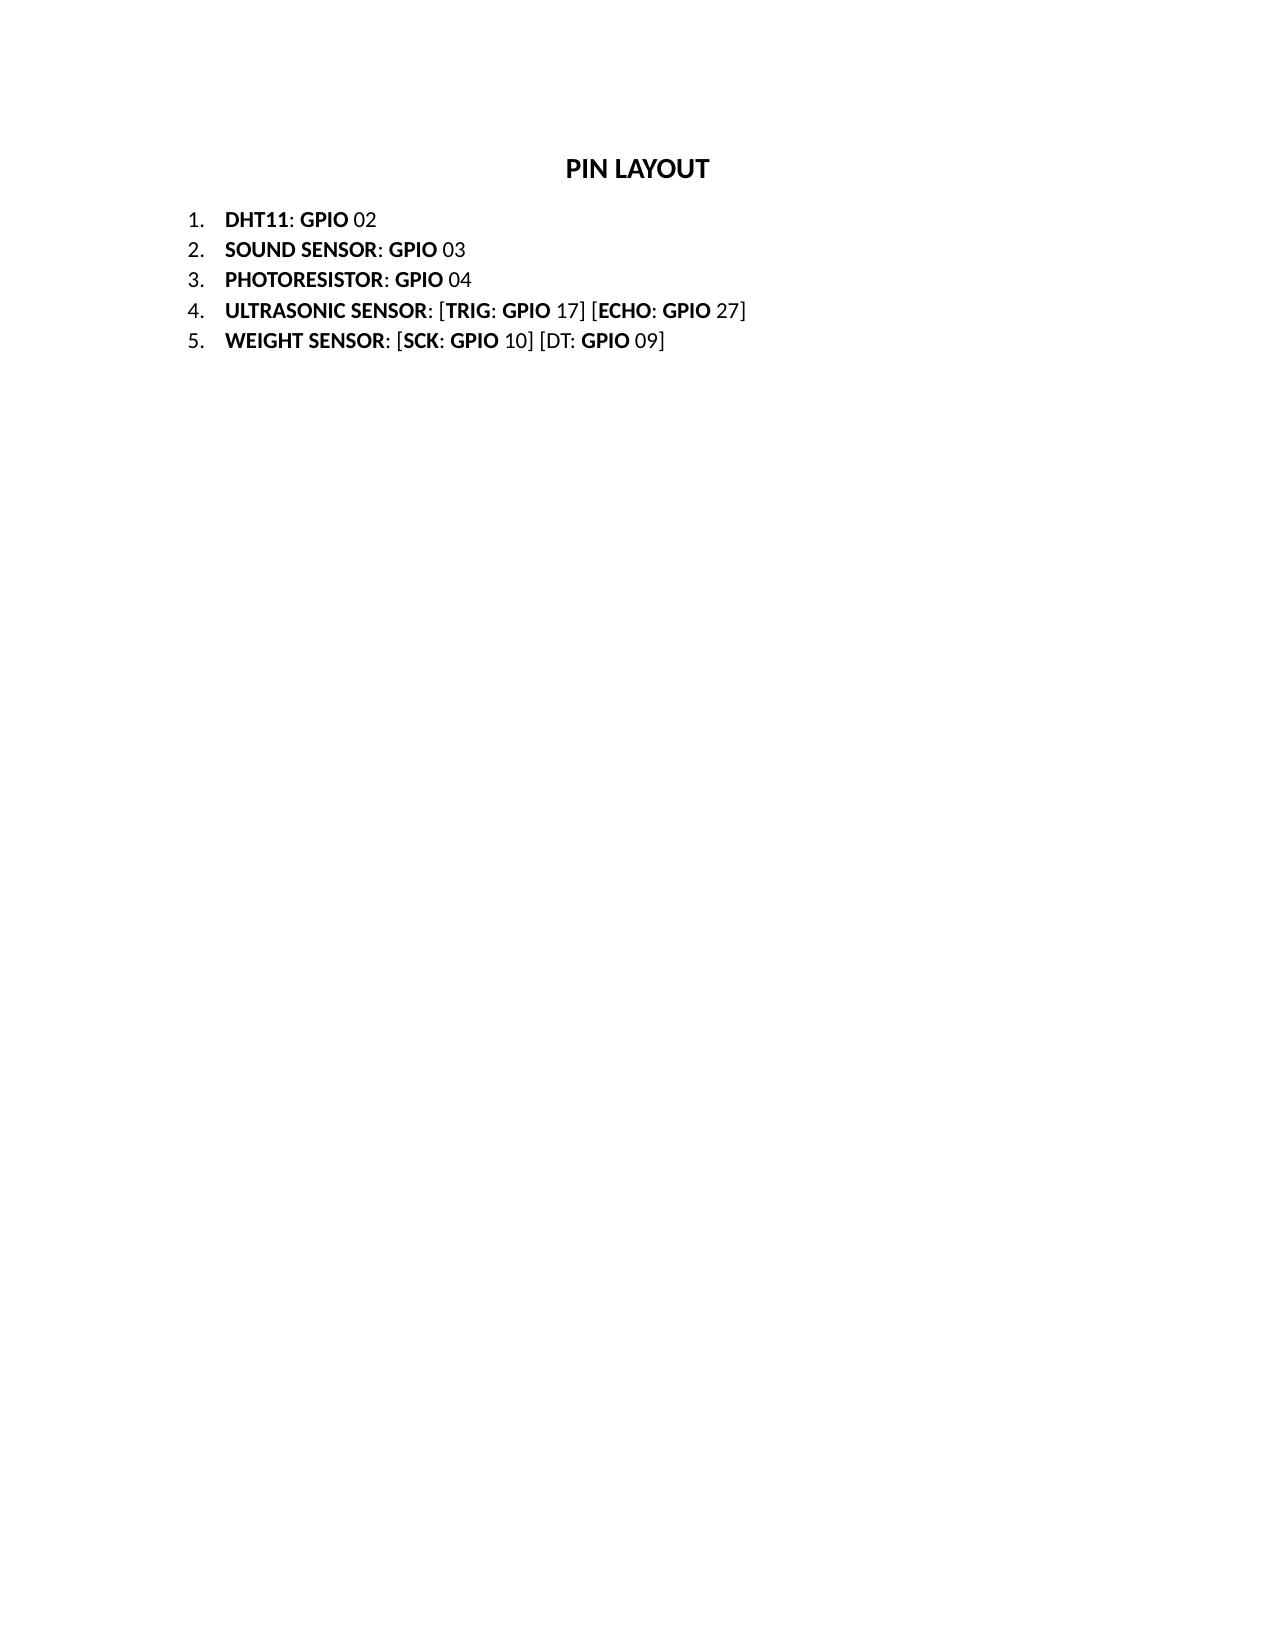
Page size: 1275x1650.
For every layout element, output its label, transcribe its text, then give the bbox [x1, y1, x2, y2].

text PIN LAYOUT [150, 150, 1125, 186]
list DHT11: GPIO 02 [187, 205, 1125, 233]
list PHOTORESISTOR: GPIO 04 [187, 266, 1125, 293]
list WEIGHT SENSOR: [SCK: GPIO 10] [DT: GPIO 09] [187, 326, 1125, 354]
list ULTRASONIC SENSOR: [TRIG: GPIO 17] [ECHO: GPIO 27] [187, 296, 1125, 324]
list SOUND SENSOR: GPIO 03 [187, 235, 1125, 263]
